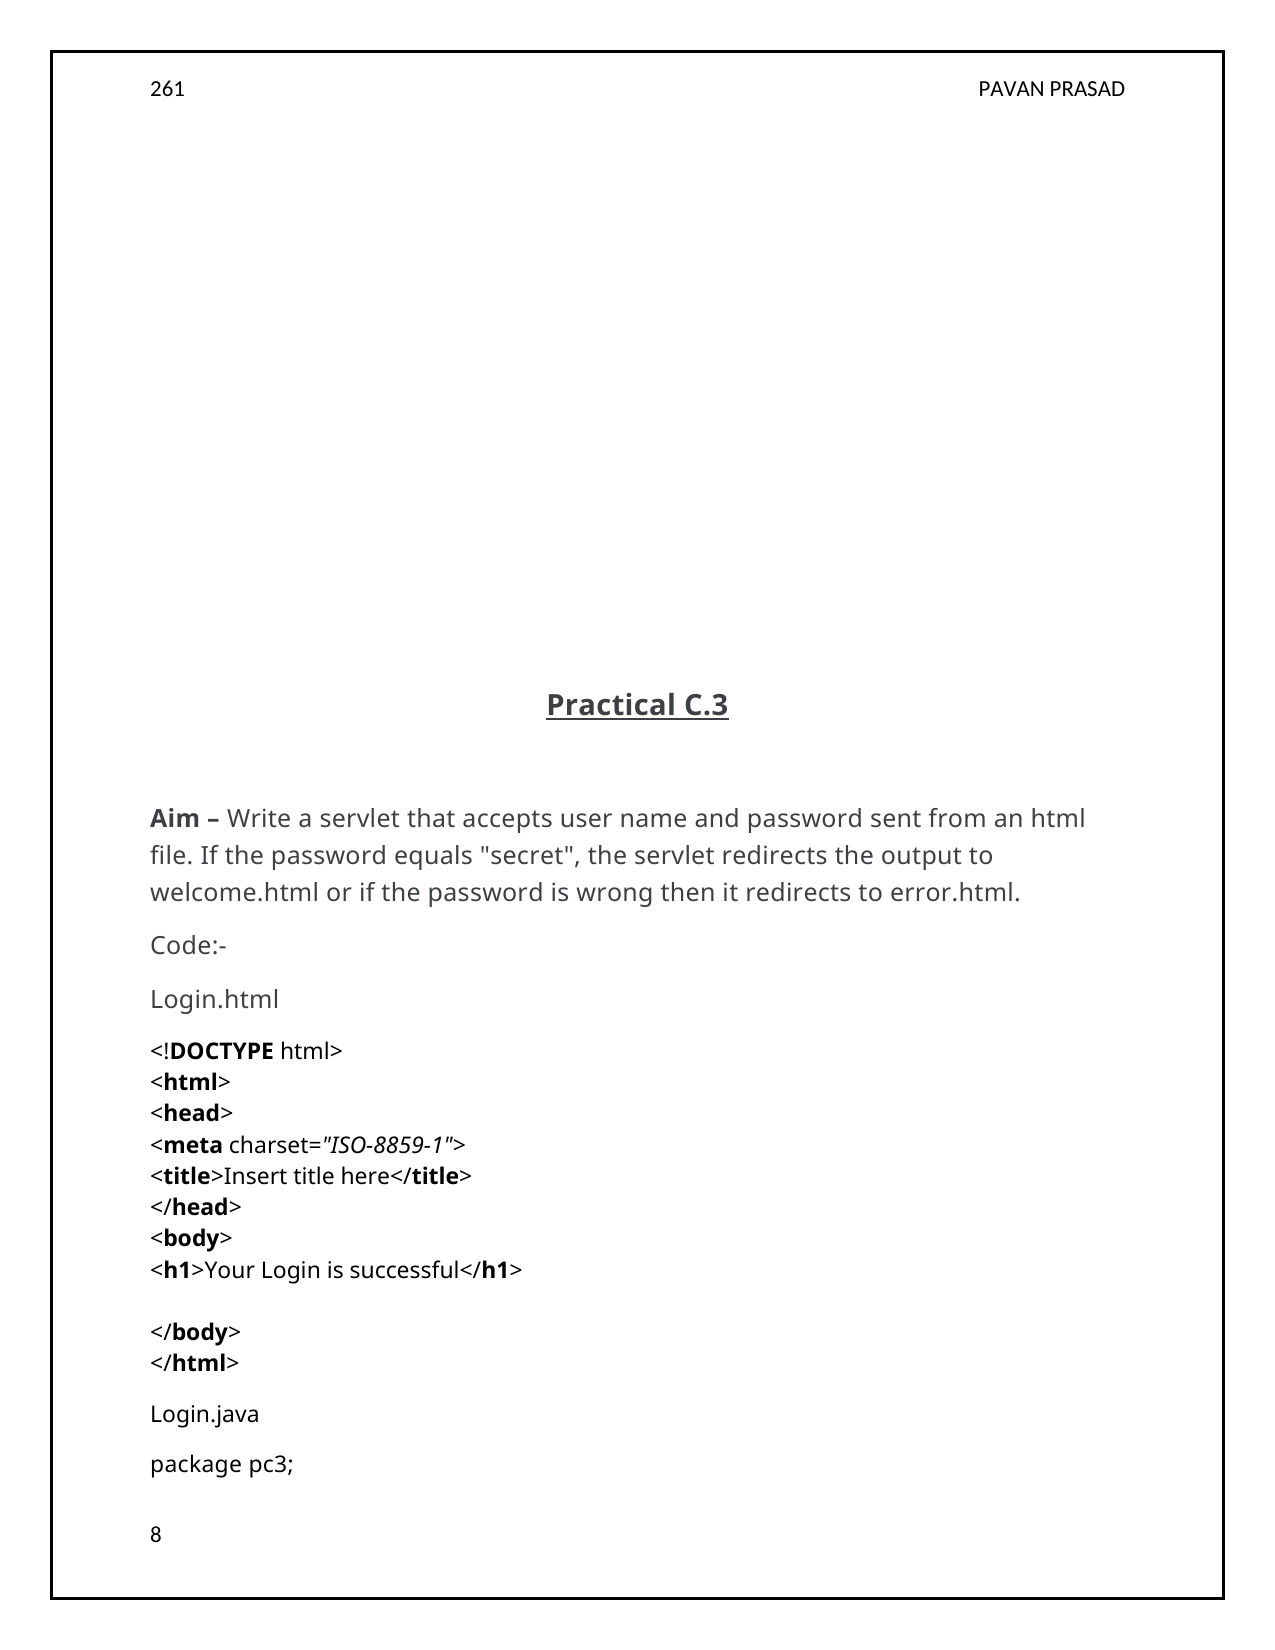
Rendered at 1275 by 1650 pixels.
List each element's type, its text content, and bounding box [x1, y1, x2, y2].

text <!DOCTYPE html> [150, 1035, 1125, 1066]
text </body> [150, 1316, 1125, 1347]
text package pc3; [150, 1448, 1125, 1479]
text Aim – Write a servlet that accepts user name and password sent from an html file. If the password equals "secret", the servlet redirects the output to welcome.html or if the password is wrong then it redirects to error.html. [150, 773, 1125, 909]
text </head> [150, 1191, 1125, 1222]
text <html> [150, 1066, 1125, 1097]
text <meta charset="ISO-8859-1"> [150, 1129, 1125, 1160]
text <body> [150, 1222, 1125, 1254]
text Practical C.3 [150, 684, 1125, 754]
text Code:- [150, 928, 1125, 962]
text Login.html [150, 981, 1125, 1016]
text </html> [150, 1347, 1125, 1379]
text <h1>Your Login is successful</h1> [150, 1254, 1125, 1285]
text Login.java [150, 1398, 1125, 1429]
text <title>Insert title here</title> [150, 1160, 1125, 1191]
text <head> [150, 1097, 1125, 1129]
